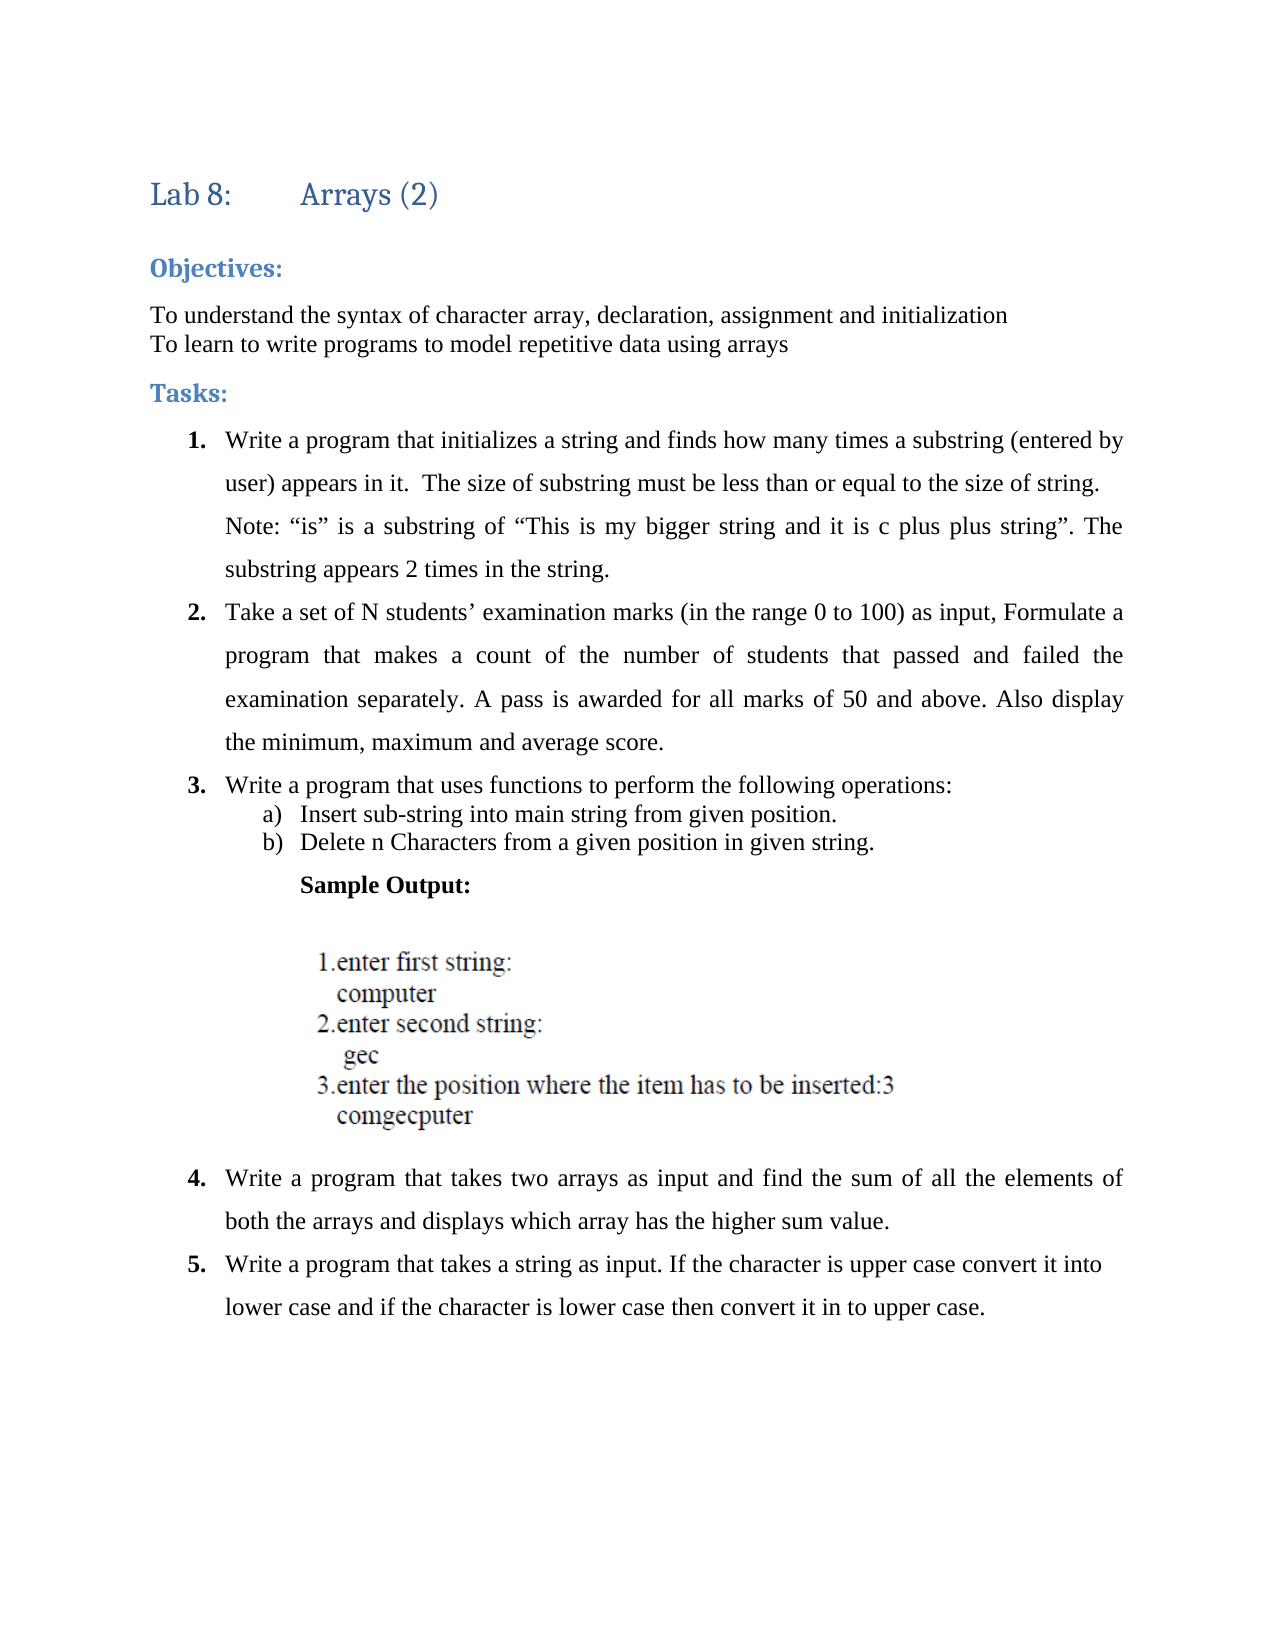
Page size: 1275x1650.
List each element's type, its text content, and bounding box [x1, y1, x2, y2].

subtitle Tasks: [150, 378, 1125, 409]
picture [292, 937, 907, 1135]
subtitle Objectives: [150, 253, 1125, 284]
subtitle Lab 8: Arrays (2) [150, 175, 1125, 213]
list Write a program that initializes a string and finds how many times a substring (entered by user) appears in it. The size of substring must be less than or equal to the size of string. [187, 425, 1125, 497]
list Write a program that takes a string as input. If the character is upper case convert it into lower case and if the character is lower case then convert it in to upper case. [187, 1249, 1125, 1321]
list Sample Output: [300, 871, 1125, 899]
list Delete n Characters from a given position in given string. [262, 827, 1125, 856]
list Note: “is” is a substring of “This is my bigger string and it is c plus plus string”. The substring appears 2 times in the string. [225, 511, 1125, 583]
list Insert sub-string into main string from given position. [262, 799, 1125, 827]
text To learn to write programs to model repetitive data using arrays [150, 329, 1125, 357]
text To understand the syntax of character array, declaration, assignment and initialization [150, 300, 1125, 329]
list Write a program that uses functions to perform the following operations: [187, 770, 1125, 799]
list Take a set of N students’ examination marks (in the range 0 to 100) as input, Formulate a program that makes a count of the number of students that passed and failed the examination separately. A pass is awarded for all marks of 50 and above. Also display the minimum, maximum and average score. [187, 597, 1125, 756]
